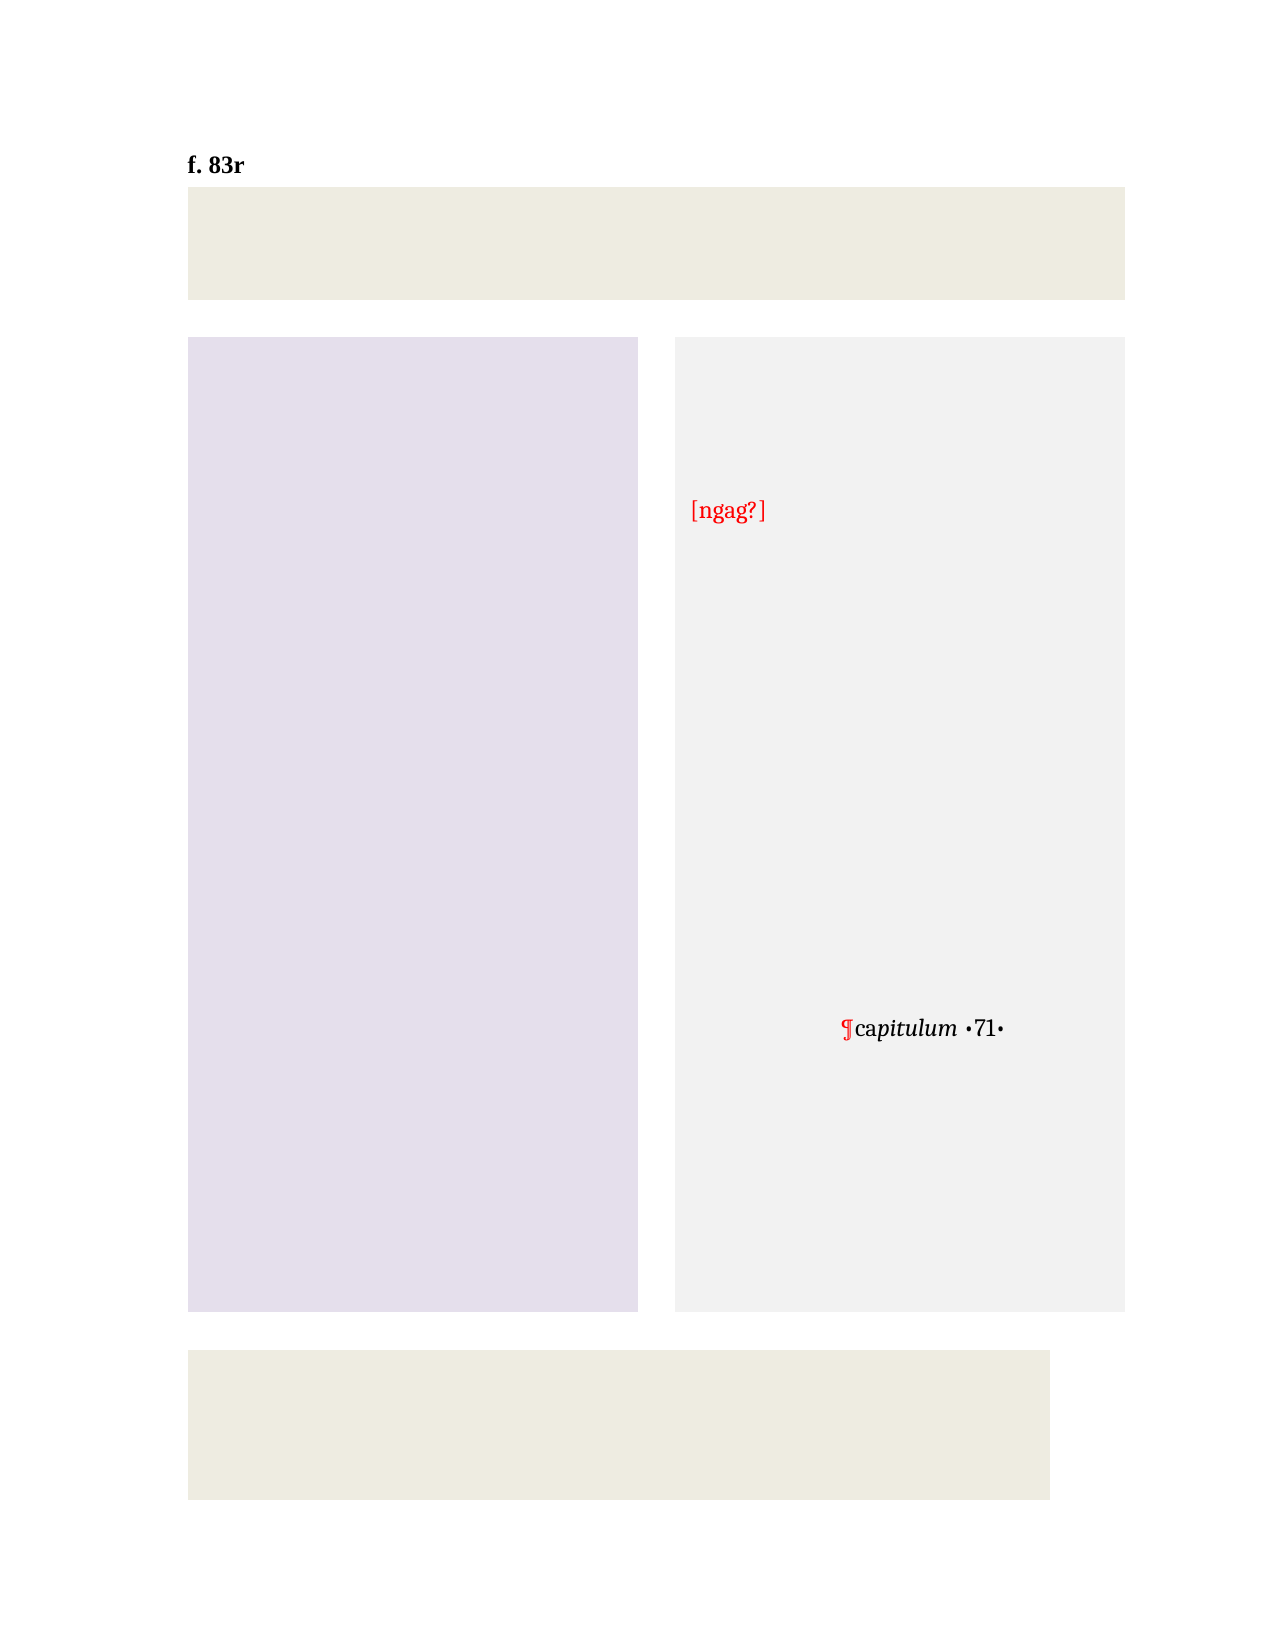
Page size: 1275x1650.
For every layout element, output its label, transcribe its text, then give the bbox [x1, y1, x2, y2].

text f. 83r [187, 150, 1087, 179]
